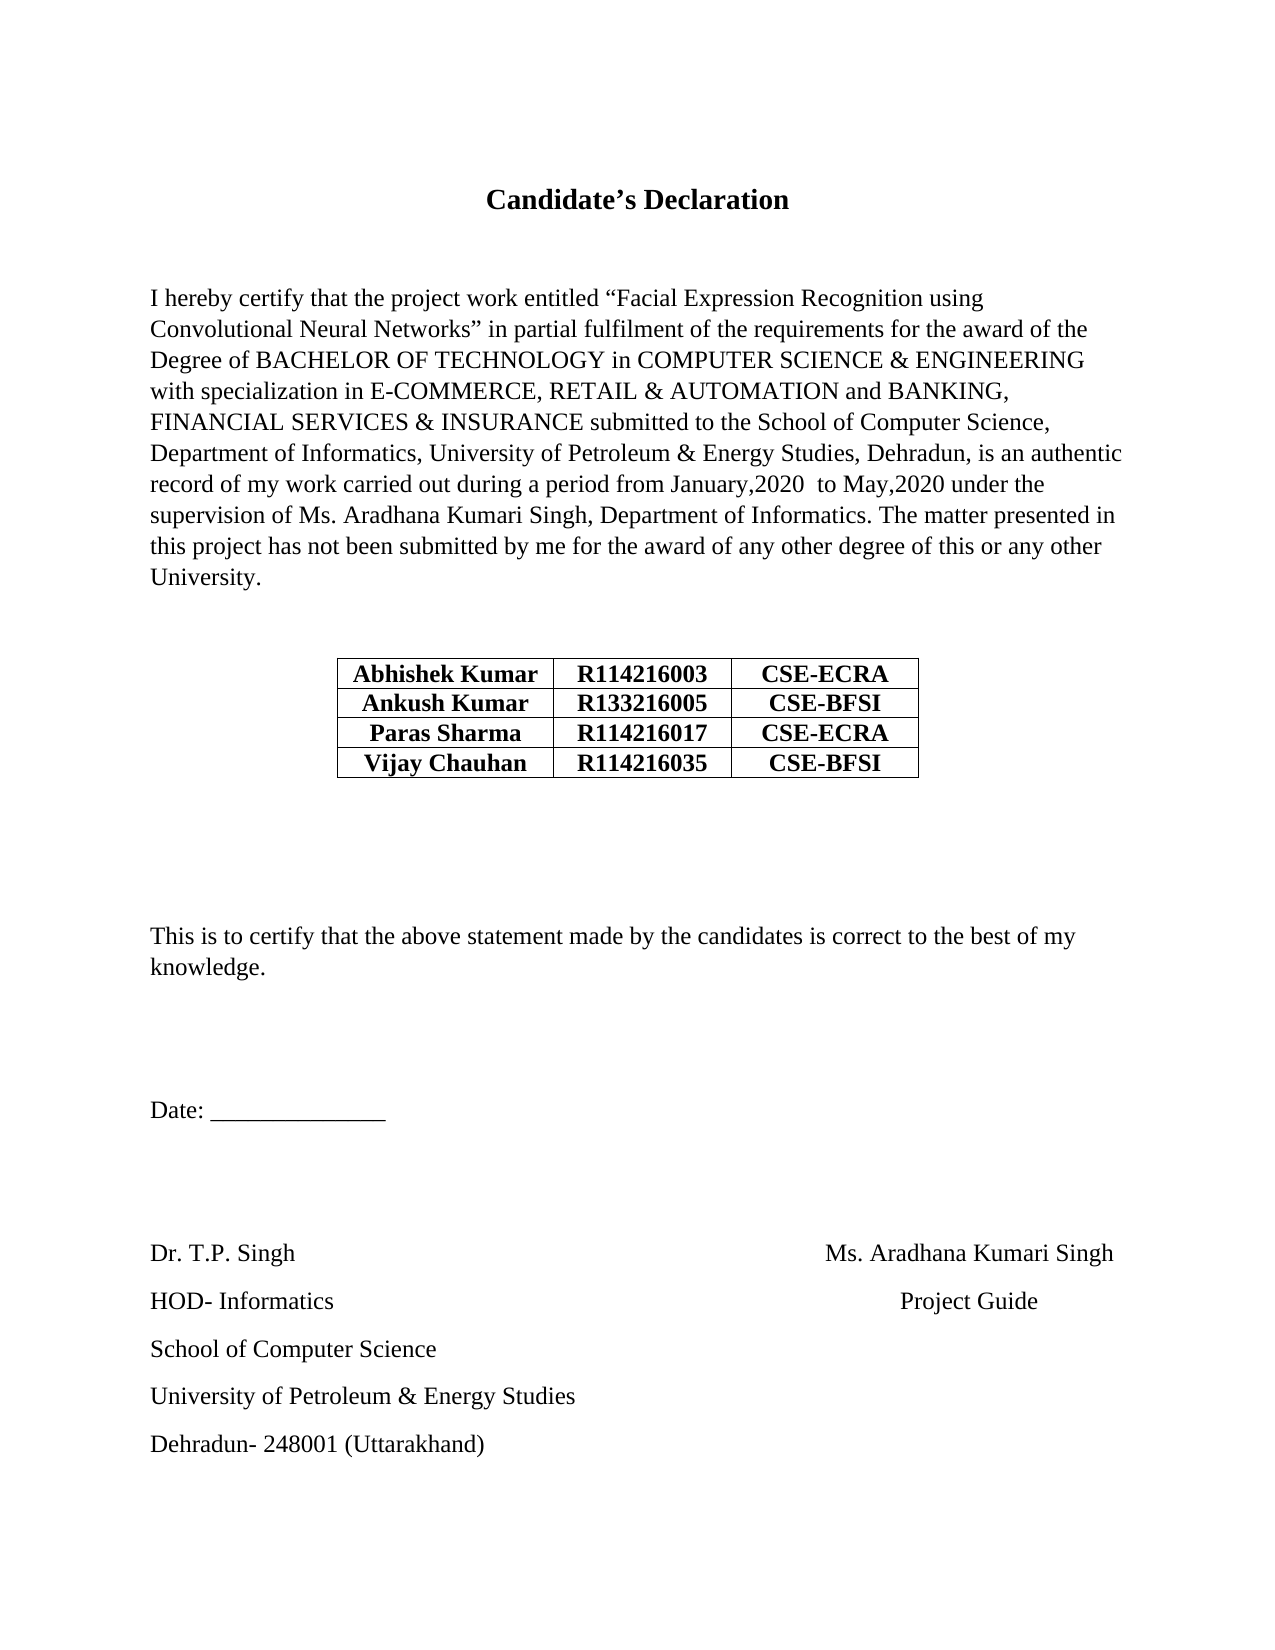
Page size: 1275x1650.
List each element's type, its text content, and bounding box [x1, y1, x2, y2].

table_cell Vijay Chauhan [338, 748, 553, 777]
table_cell R133216005 [554, 689, 731, 717]
text Candidate’s Declaration [150, 182, 1125, 216]
text University of Petroleum & Energy Studies [150, 1381, 1125, 1410]
text Dehradun- 248001 (Uttarakhand) [150, 1429, 1125, 1458]
table_header CSE-ECRA [732, 659, 918, 687]
table_cell R114216035 [554, 748, 731, 777]
text Dr. T.P. Singh Ms. Aradhana Kumari Singh [150, 1238, 1125, 1267]
text HOD- Informatics Project Guide [150, 1286, 1125, 1315]
table_cell CSE-BFSI [732, 689, 918, 717]
table_cell CSE-BFSI [732, 748, 918, 777]
table_cell Paras Sharma [338, 718, 553, 747]
table_header R114216003 [554, 659, 731, 687]
text This is to certify that the above statement made by the candidates is correct to the best of my knowledge. [150, 921, 1125, 981]
text School of Computer Science [150, 1334, 1125, 1362]
table_cell R114216017 [554, 718, 731, 747]
table_cell Ankush Kumar [338, 689, 553, 717]
text Date: ______________ [150, 1095, 1125, 1124]
table_header Abhishek Kumar [338, 659, 553, 687]
text I hereby certify that the project work entitled “Facial Expression Recognition using Convolutional Neural Networks” in partial fulfilment of the requirements for the award of the Degree of BACHELOR OF TECHNOLOGY in COMPUTER SCIENCE & ENGINEERING with specialization in E-COMMERCE, RETAIL & AUTOMATION and BANKING, FINANCIAL SERVICES & INSURANCE submitted to the School of Computer Science, Department of Informatics, University of Petroleum & Energy Studies, Dehradun, is an authentic record of my work carried out during a period from January,2020 to May,2020 under the supervision of Ms. Aradhana Kumari Singh, Department of Informatics. The matter presented in this project has not been submitted by me for the award of any other degree of this or any other University. [150, 283, 1125, 591]
table_cell CSE-ECRA [732, 718, 918, 747]
